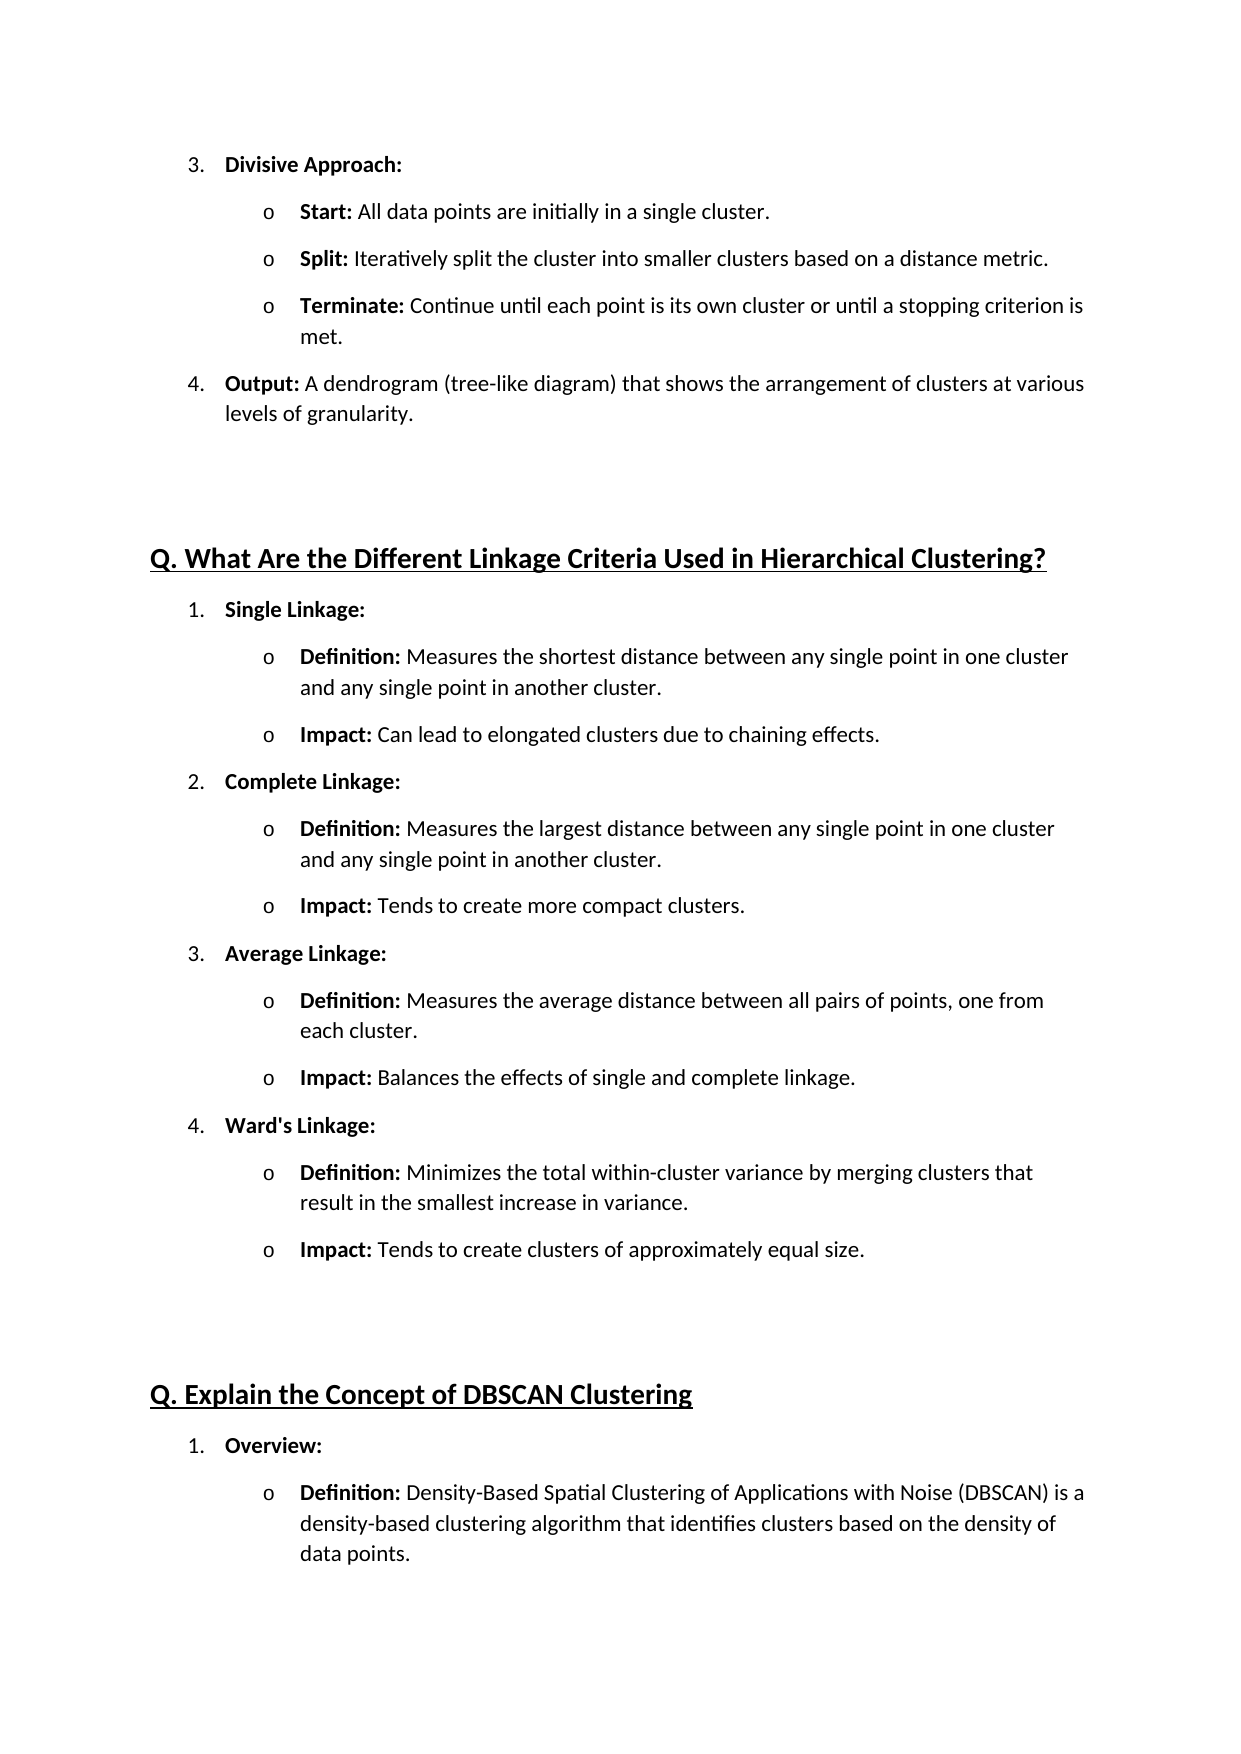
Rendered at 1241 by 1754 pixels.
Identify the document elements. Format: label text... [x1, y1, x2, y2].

list Complete Linkage: [187, 767, 1090, 795]
list Split: Iteratively split the cluster into smaller clusters based on a distance metric. [262, 244, 1090, 273]
list Overview: [187, 1432, 1090, 1459]
list Single Linkage: [187, 595, 1090, 623]
list Definition: Measures the shortest distance between any single point in one cluster and any single point in another cluster. [262, 642, 1090, 701]
list Definition: Measures the largest distance between any single point in one cluster and any single point in another cluster. [262, 814, 1090, 873]
list Average Linkage: [187, 939, 1090, 967]
list Impact: Tends to create more compact clusters. [262, 892, 1090, 920]
list Impact: Can lead to elongated clusters due to chaining effects. [262, 720, 1090, 748]
text Q. Explain the Concept of DBSCAN Clustering [150, 1376, 1090, 1412]
list Start: All data points are initially in a single cluster. [262, 197, 1090, 225]
text Q. What Are the Different Linkage Criteria Used in Hierarchical Clustering? [150, 540, 1090, 576]
list Output: A dendrogram (tree-like diagram) that shows the arrangement of clusters at various levels of granularity. [187, 369, 1090, 427]
list Terminate: Continue until each point is its own cluster or until a stopping criterion is met. [262, 292, 1090, 350]
list Impact: Tends to create clusters of approximately equal size. [262, 1235, 1090, 1264]
list Divisive Approach: [187, 150, 1090, 178]
list Definition: Density-Based Spatial Clustering of Applications with Noise (DBSCAN) is a density-based clustering algorithm that identifies clusters based on the density of data points. [262, 1478, 1090, 1567]
list Definition: Minimizes the total within-cluster variance by merging clusters that result in the smallest increase in variance. [262, 1158, 1090, 1216]
list Impact: Balances the effects of single and complete linkage. [262, 1063, 1090, 1092]
list Definition: Measures the average distance between all pairs of points, one from each cluster. [262, 986, 1090, 1044]
list Ward's Linkage: [187, 1111, 1090, 1139]
